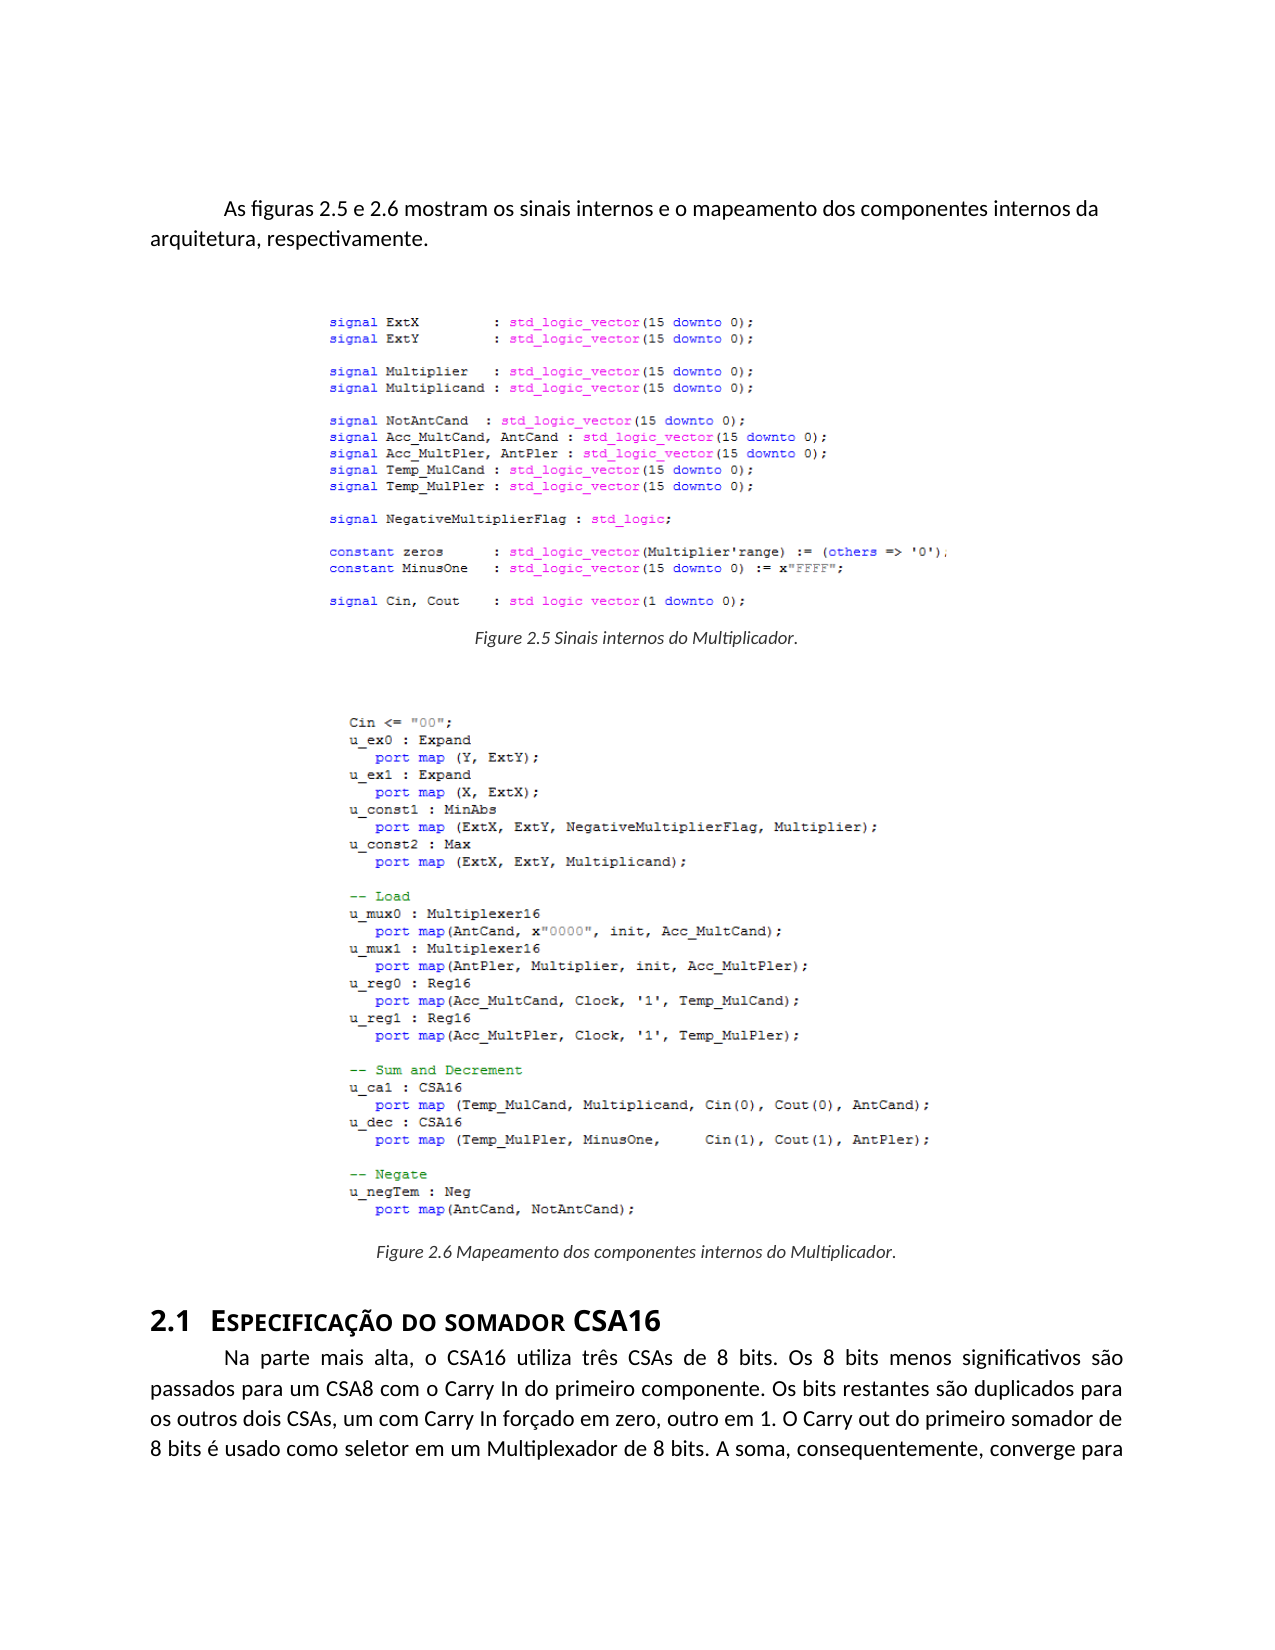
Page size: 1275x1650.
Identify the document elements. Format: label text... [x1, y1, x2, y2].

text Figure 2.6 Mapeamento dos componentes internos do Multiplicador. [150, 1240, 1125, 1263]
subtitle Especificação do somador CSA16 [150, 1301, 1125, 1340]
text Figure 2.5 Sinais internos do Multiplicador. [150, 626, 1125, 649]
picture [344, 716, 931, 1222]
text As figuras 2.5 e 2.6 mostram os sinais internos e o mapeamento dos componentes internos da arquitetura, respectivamente. [150, 194, 1125, 252]
picture [328, 317, 947, 608]
